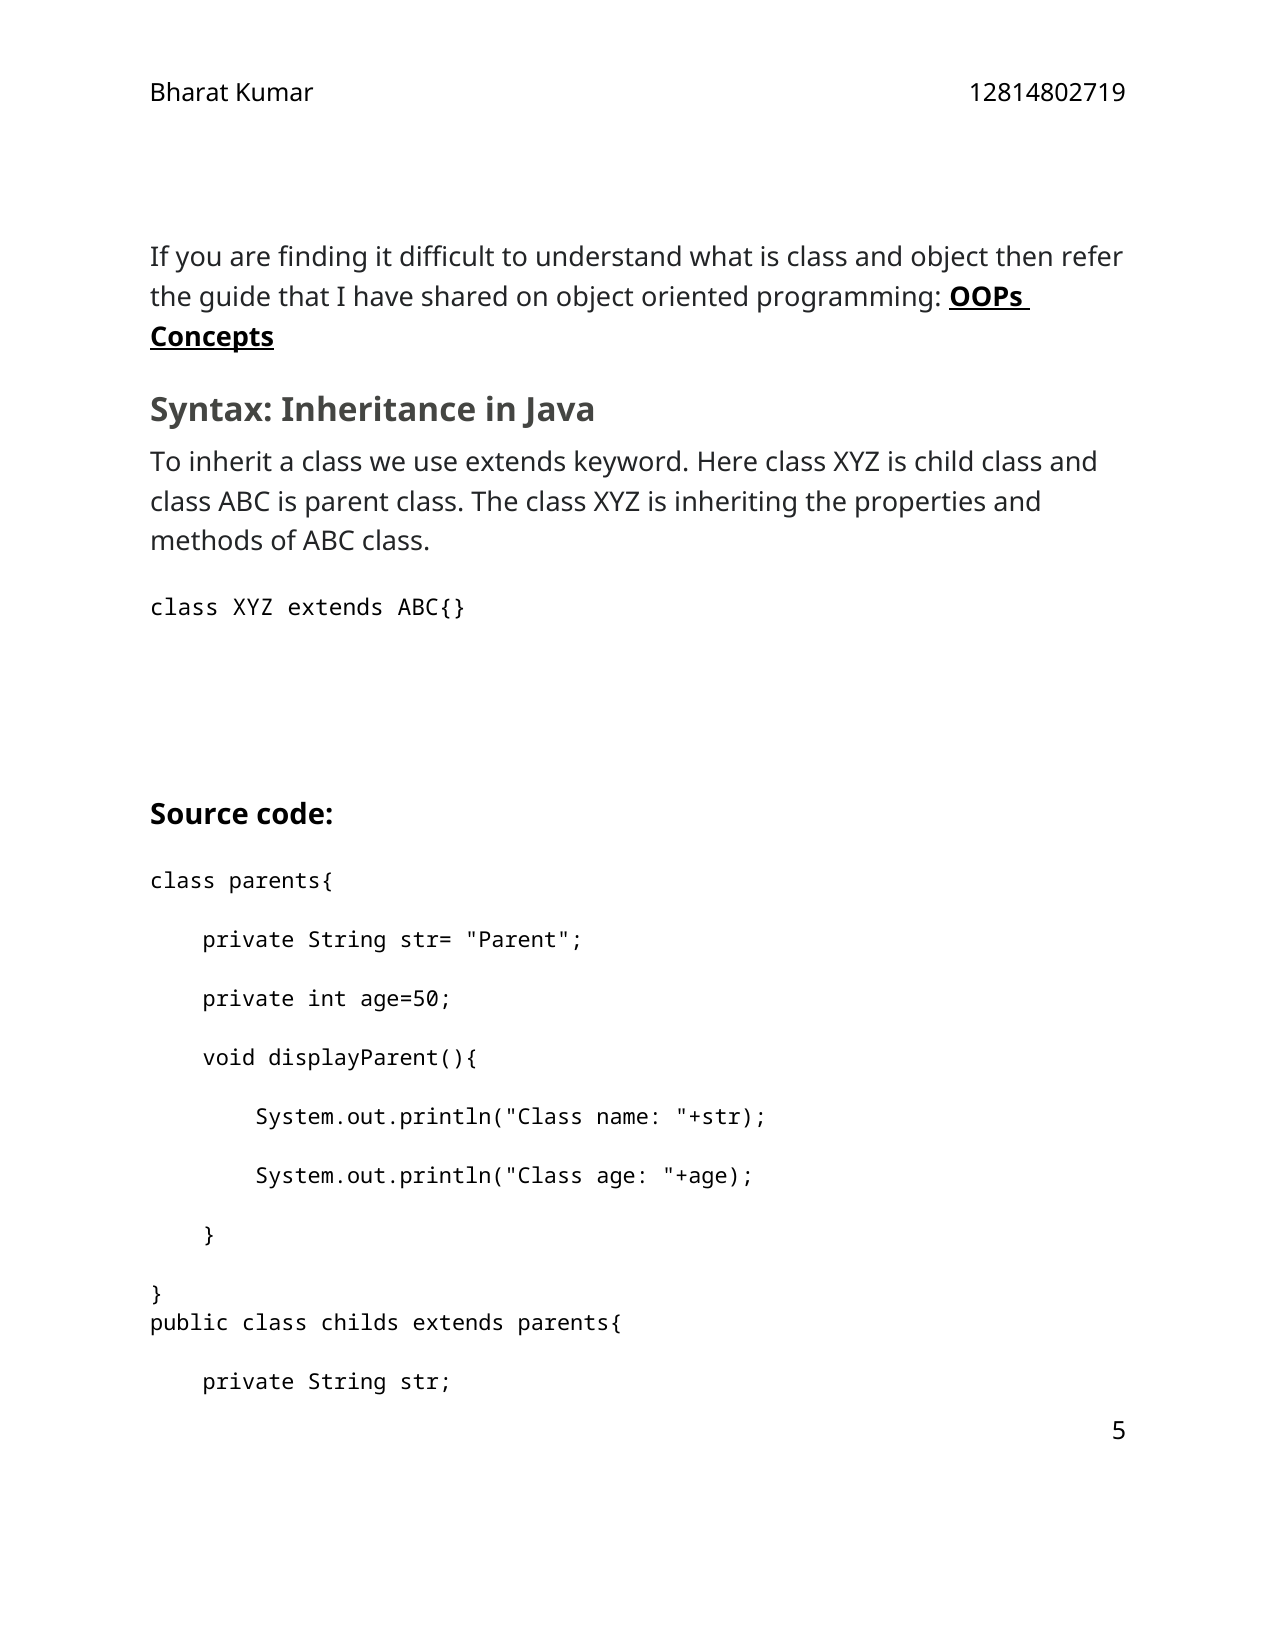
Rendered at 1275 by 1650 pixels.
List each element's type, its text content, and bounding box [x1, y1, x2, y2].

text System.out.println("Class name: "+str); [150, 1101, 1125, 1130]
text private int age=50; [150, 983, 1125, 1013]
text If you are finding it difficult to understand what is class and object then refer the guide that I have shared on object oriented programming: OOPs Concepts [150, 237, 1125, 354]
text private String str= "Parent"; [150, 924, 1125, 954]
text class parents{ [150, 865, 1125, 895]
text } [150, 1218, 1125, 1248]
subtitle Syntax: Inheritance in Java [150, 386, 1125, 431]
text class XYZ extends ABC{} [150, 591, 1125, 622]
text void displayParent(){ [150, 1042, 1125, 1071]
text } public class childs extends parents{ [150, 1277, 1125, 1337]
text Source code: [150, 793, 1125, 833]
text private String str; [150, 1366, 1125, 1395]
text System.out.println("Class age: "+age); [150, 1159, 1125, 1189]
text To inherit a class we use extends keyword. Here class XYZ is child class and class ABC is parent class. The class XYZ is inheriting the properties and methods of ABC class. [150, 442, 1125, 559]
